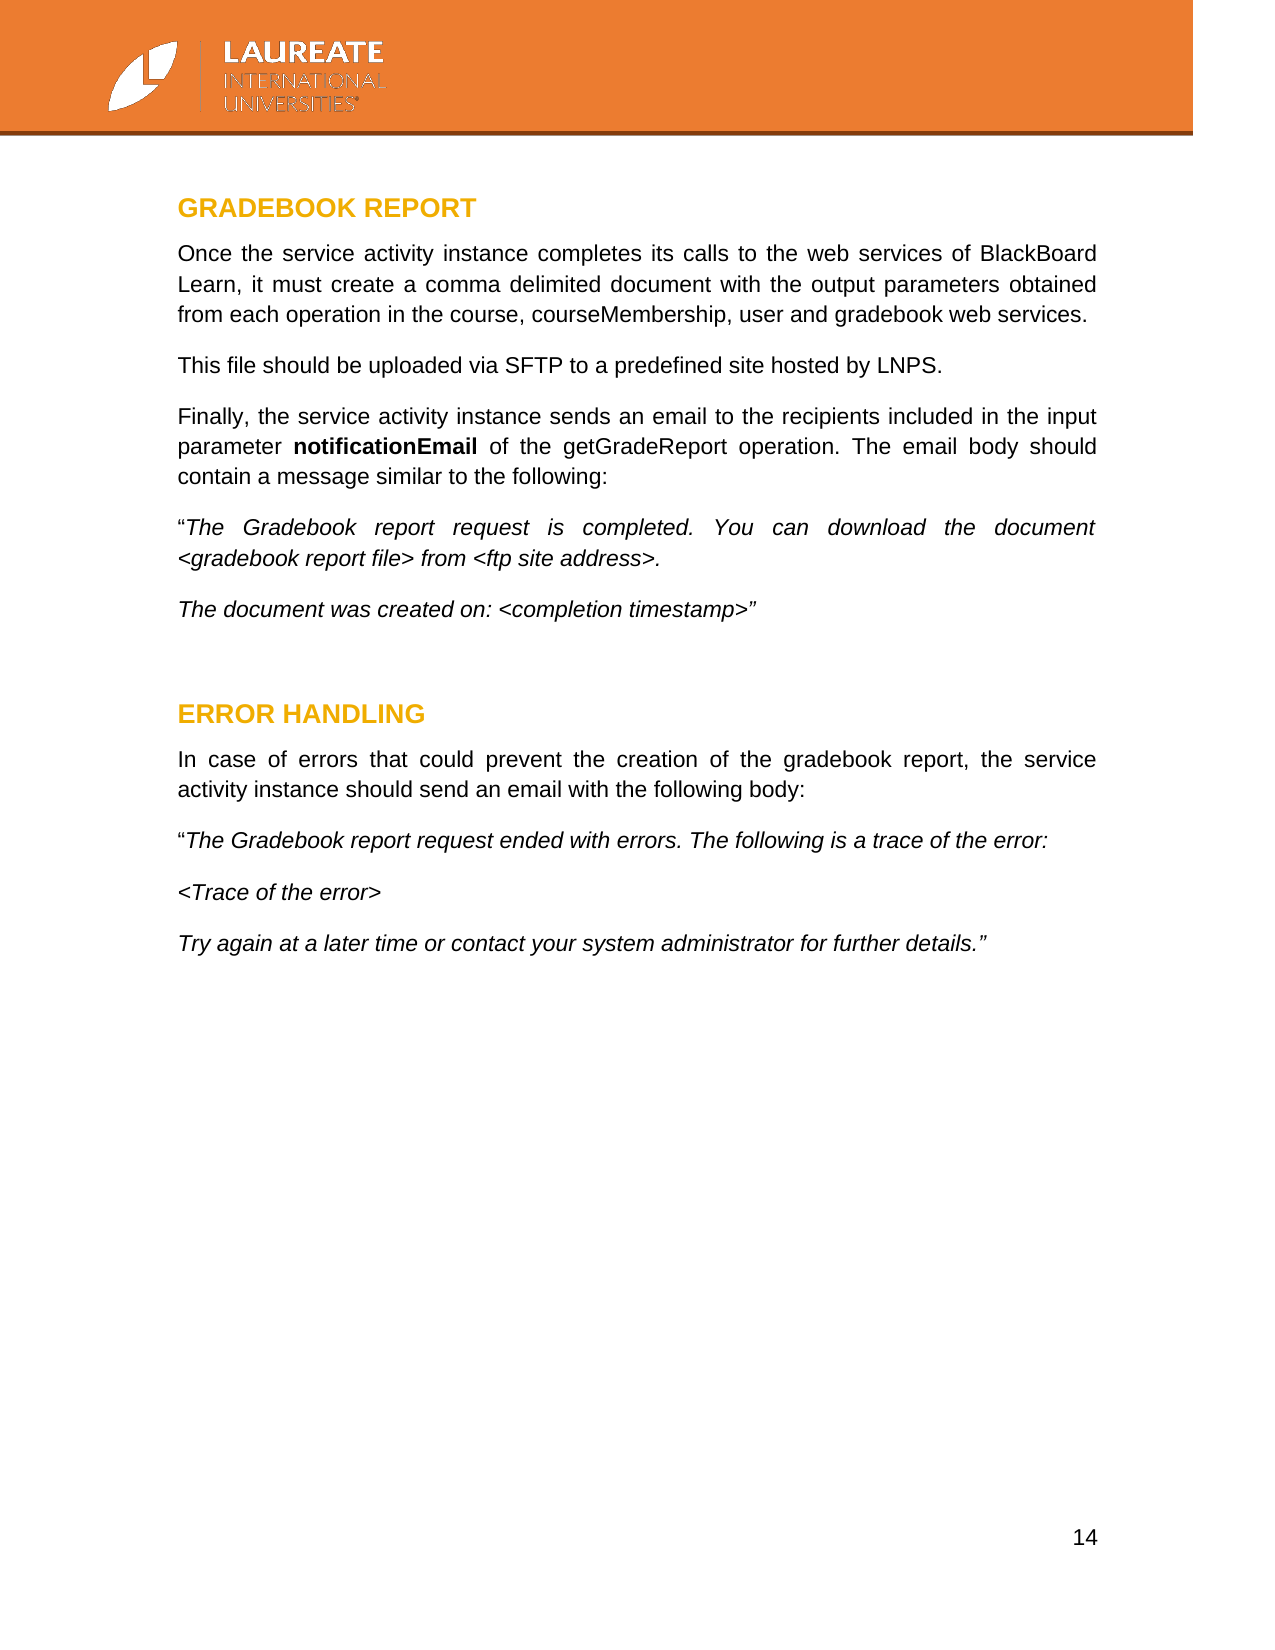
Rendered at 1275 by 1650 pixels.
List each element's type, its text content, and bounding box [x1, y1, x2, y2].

subtitle ERROR HANDLING [177, 698, 1098, 729]
picture [0, 131, 1193, 136]
picture [102, 36, 392, 116]
text Finally, the service activity instance sends an email to the recipients included in the input parameter notificationEmail of the getGradeReport operation. The email body should contain a message similar to the following: [177, 403, 1098, 490]
text In case of errors that could prevent the creation of the gradebook report, the service activity instance should send an email with the following body: [177, 746, 1098, 803]
text Try again at a later time or contact your system administrator for further details.” [177, 929, 1098, 956]
text <Trace of the error> [177, 878, 1098, 905]
text This file should be uploaded via SFTP to a predefined site hosted by LNPS. [177, 352, 1098, 378]
text “The Gradebook report request ended with errors. The following is a trace of the error: [177, 827, 1098, 854]
text The document was created on: <completion timestamp>” [177, 596, 1098, 622]
text Once the service activity instance completes its calls to the web services of BlackBoard Learn, it must create a comma delimited document with the output parameters obtained from each operation in the course, courseMembership, user and gradebook web services. [177, 240, 1098, 327]
text “The Gradebook report request is completed. You can download the document <gradebook report file> from <ftp site address>. [177, 514, 1098, 571]
subtitle GRADEBOOK REPORT [177, 192, 1098, 223]
